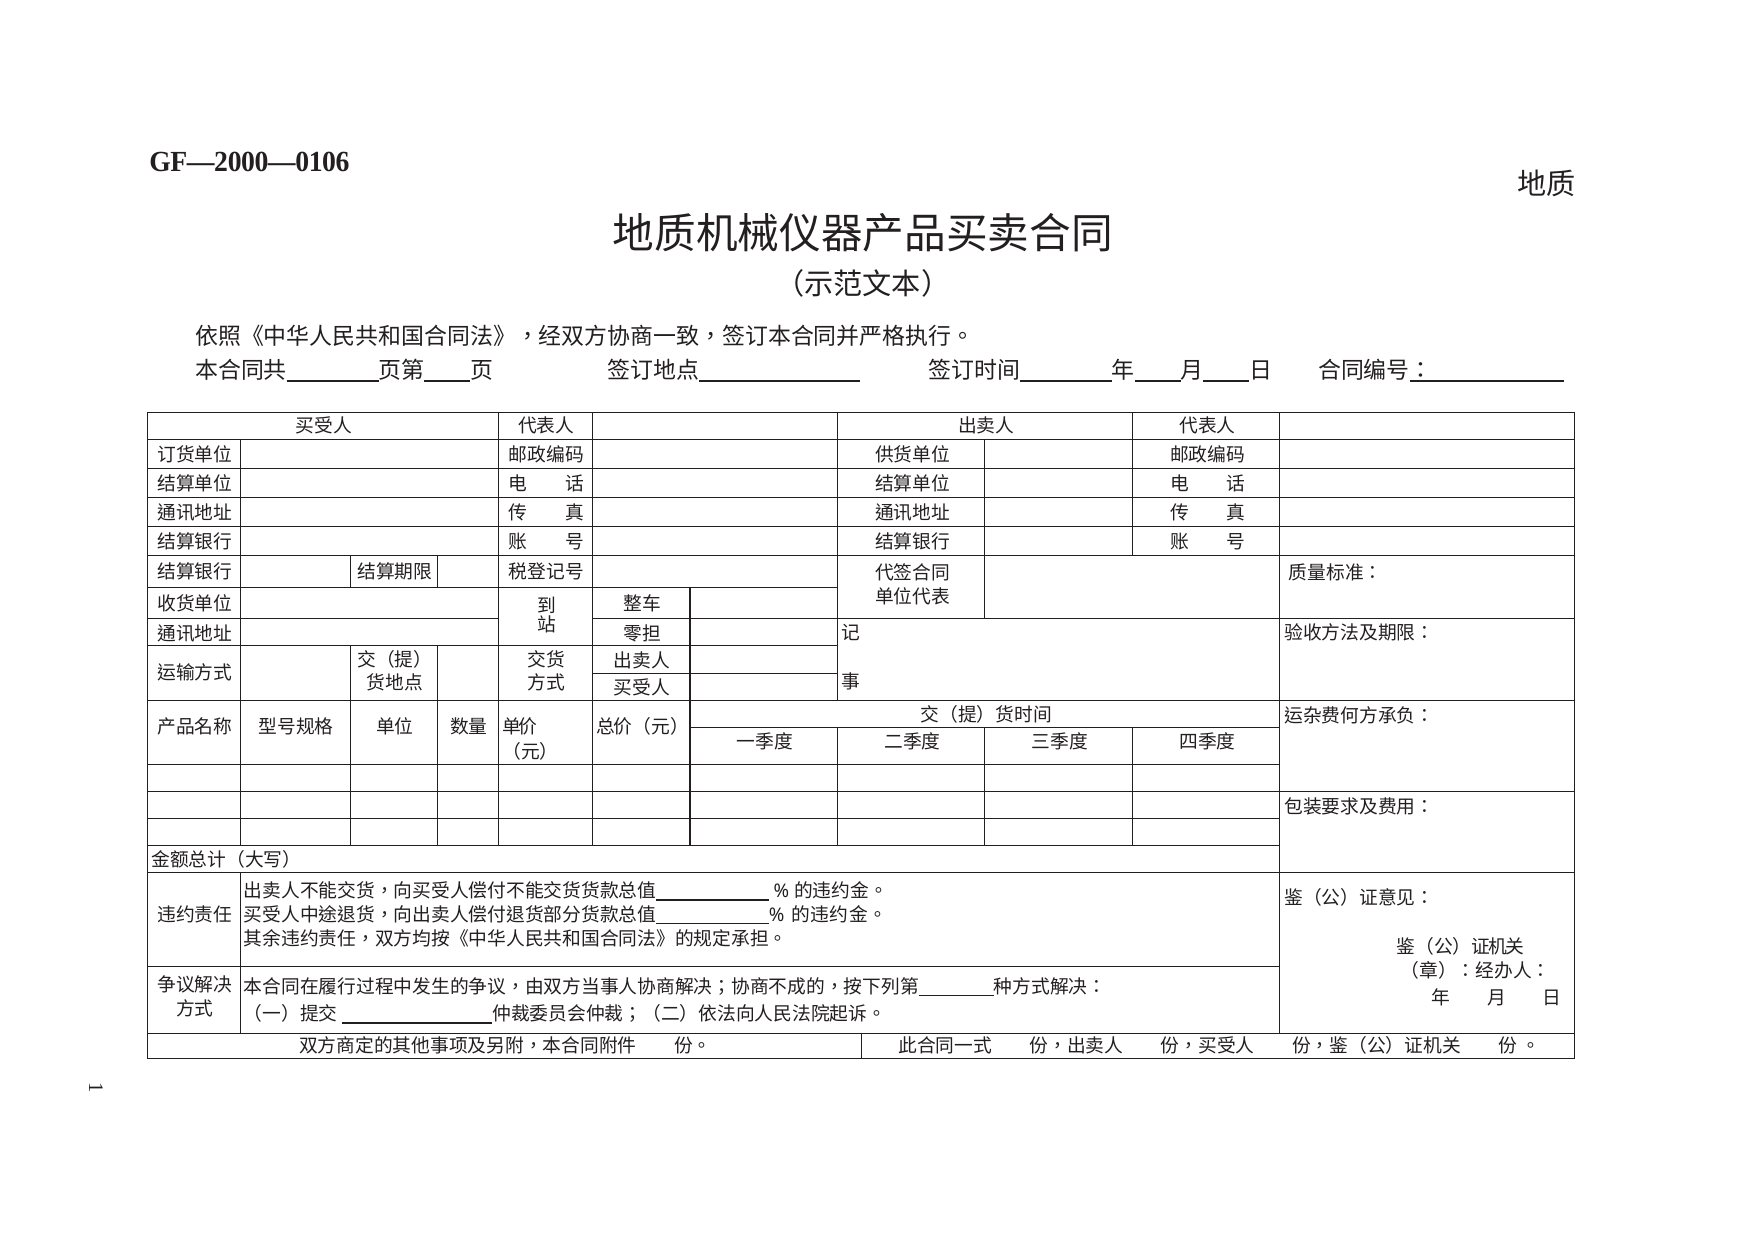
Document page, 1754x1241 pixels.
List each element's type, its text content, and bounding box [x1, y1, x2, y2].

table_cell [838, 765, 984, 791]
table_cell 邮政编码 [1133, 440, 1279, 468]
table_cell [985, 556, 1279, 618]
table_cell [593, 819, 689, 845]
table_cell 包装要求及费用： [1280, 792, 1574, 872]
table_cell [499, 765, 592, 791]
table_cell 总价（元） [593, 701, 689, 764]
table_cell 出卖人不能交货，向买受人偿付不能交货货款总值 % 的违约金。买受人中途退货，向出卖人偿付退货部分货款总值 % 的违约金。其余违约责任，双方均按《中华人民共和国合同法》的规定承担。 [241, 873, 1279, 966]
table_cell 供货单位 [838, 440, 984, 468]
table_cell [1280, 527, 1574, 555]
table_cell 此合同一式 份，出卖人 份，买受人 份，鉴（公）证机关 份。 [862, 1034, 1574, 1058]
table_cell [985, 819, 1132, 845]
table_cell 交（提） 货地点 [351, 646, 437, 700]
text 地质机械仪器产品买卖合同 [610, 202, 1114, 260]
table_cell [691, 819, 837, 845]
table_cell [985, 440, 1132, 468]
table_cell 传 真 [1133, 498, 1279, 526]
table_cell [985, 498, 1132, 526]
table_cell 单位 [351, 701, 437, 764]
table_cell [985, 765, 1132, 791]
table_cell [691, 674, 837, 700]
table_cell 质量标准： [1280, 556, 1574, 618]
table_header 代表人 [1133, 413, 1279, 439]
table_cell 结算单位 [148, 469, 240, 497]
table_cell [838, 792, 984, 818]
table_cell 记 事 [838, 619, 1279, 700]
table_cell 结算银行 [148, 556, 240, 587]
table_cell 结算银行 [148, 527, 240, 555]
table_header [1280, 413, 1574, 439]
table_cell 邮政编码 [499, 440, 592, 468]
table_cell 买受人 [593, 674, 689, 700]
table_cell 三季度 [985, 728, 1132, 764]
table_cell [241, 498, 498, 526]
table_cell 金额总计（大写） [148, 846, 1279, 872]
table_cell 传 真 [499, 498, 592, 526]
table_cell [593, 527, 837, 555]
table_cell [691, 646, 837, 673]
table_cell [593, 469, 837, 497]
table_cell 账 号 [1133, 527, 1279, 555]
table_cell [593, 440, 837, 468]
table_cell 结算单位 [838, 469, 984, 497]
table_cell 通讯地址 [148, 498, 240, 526]
table_cell 本合同在履行过程中发生的争议，由双方当事人协商解决；协商不成的，按下列第 种方式解决： （一）提交 仲裁委员会仲裁；（二）依法向人民法院起诉。 [241, 967, 1279, 1033]
table_cell 交货方式 [499, 646, 592, 700]
table_cell [438, 819, 498, 845]
table_header 代表人 [499, 413, 592, 439]
table_cell 订货单位 [148, 440, 240, 468]
table_cell [438, 556, 498, 587]
table_cell [148, 792, 240, 818]
table_header 买受人 [148, 413, 498, 439]
table_cell [241, 646, 350, 700]
table_cell 运输方式 [148, 646, 240, 700]
table_header 出卖人 [838, 413, 1132, 439]
table_cell 通讯地址 [148, 619, 240, 645]
table_cell 电 话 [1133, 469, 1279, 497]
table_cell [241, 469, 498, 497]
table_cell [241, 765, 350, 791]
table_cell [241, 556, 350, 587]
subtitle （示范文本） [610, 264, 1114, 303]
table_cell [148, 765, 240, 791]
table_cell [1133, 819, 1279, 845]
table_cell 代签合同单位代表 [838, 556, 984, 618]
text 地质 [598, 166, 1576, 202]
table_cell [438, 646, 498, 700]
table_cell [691, 588, 837, 618]
table_cell 出卖人 [593, 646, 689, 673]
table_cell 违约责任 [148, 873, 240, 966]
table_cell 账 号 [499, 527, 592, 555]
table_cell [351, 765, 437, 791]
table_cell 型号规格 [241, 701, 350, 764]
table_cell 产品名称 [148, 701, 240, 764]
table_cell 验收方法及期限： [1280, 619, 1574, 700]
table_cell 到站 [499, 588, 592, 645]
table_cell [351, 792, 437, 818]
table_cell [1280, 440, 1574, 468]
table_cell [1133, 765, 1279, 791]
table_cell 结算期限 [351, 556, 437, 587]
table_cell [593, 765, 689, 791]
table_cell [593, 498, 837, 526]
table_cell [438, 765, 498, 791]
table_cell 运杂费何方承负： [1280, 701, 1574, 791]
text 依照《中华人民共和国合同法》，经双方协商一致，签订本合同并严格执行。 [195, 317, 1589, 351]
table_cell [1280, 498, 1574, 526]
table_cell [1280, 469, 1574, 497]
table_cell [499, 819, 592, 845]
table_cell 数量 [438, 701, 498, 764]
table_cell [593, 556, 837, 587]
table_cell 结算银行 [838, 527, 984, 555]
table_cell [985, 469, 1132, 497]
table_cell 收货单位 [148, 588, 240, 618]
text 本合同共 页第 页 签订地点 签订时间 年 月 日 合同编号： [195, 351, 1589, 385]
table_cell [691, 619, 837, 645]
table_cell [241, 527, 498, 555]
table_cell [241, 819, 350, 845]
table_cell 整车 [593, 588, 689, 618]
table_cell [1133, 792, 1279, 818]
table_cell [351, 819, 437, 845]
table_cell 四季度 [1133, 728, 1279, 764]
table_cell [838, 819, 984, 845]
table_cell 电 话 [499, 469, 592, 497]
table_cell [241, 619, 498, 645]
table_cell [499, 792, 592, 818]
table_cell [593, 792, 689, 818]
table_cell [241, 588, 498, 618]
table_cell [691, 792, 837, 818]
table_cell 双方商定的其他事项及另附，本合同附件 份。 [148, 1034, 861, 1058]
text GF—2000—0106 [149, 144, 354, 178]
table_cell [985, 527, 1132, 555]
table_cell 零担 [593, 619, 689, 645]
table_cell 二季度 [838, 728, 984, 764]
table_cell 交（提）货时间 [691, 701, 1279, 727]
table_cell 单价（元） [499, 701, 592, 764]
table_cell [985, 792, 1132, 818]
table_cell [148, 819, 240, 845]
table_cell [241, 440, 498, 468]
table_cell 通讯地址 [838, 498, 984, 526]
table_header [593, 413, 837, 439]
table_cell 一季度 [691, 728, 837, 764]
table_cell 税登记号 [499, 556, 592, 587]
table_cell 争议解决方式 [148, 967, 240, 1033]
table_cell [438, 792, 498, 818]
table_cell [241, 792, 350, 818]
table_cell [691, 765, 837, 791]
table_cell 鉴（公）证意见： 鉴（公）证机关（章）：经办人： 年 月 日 [1280, 873, 1574, 1033]
